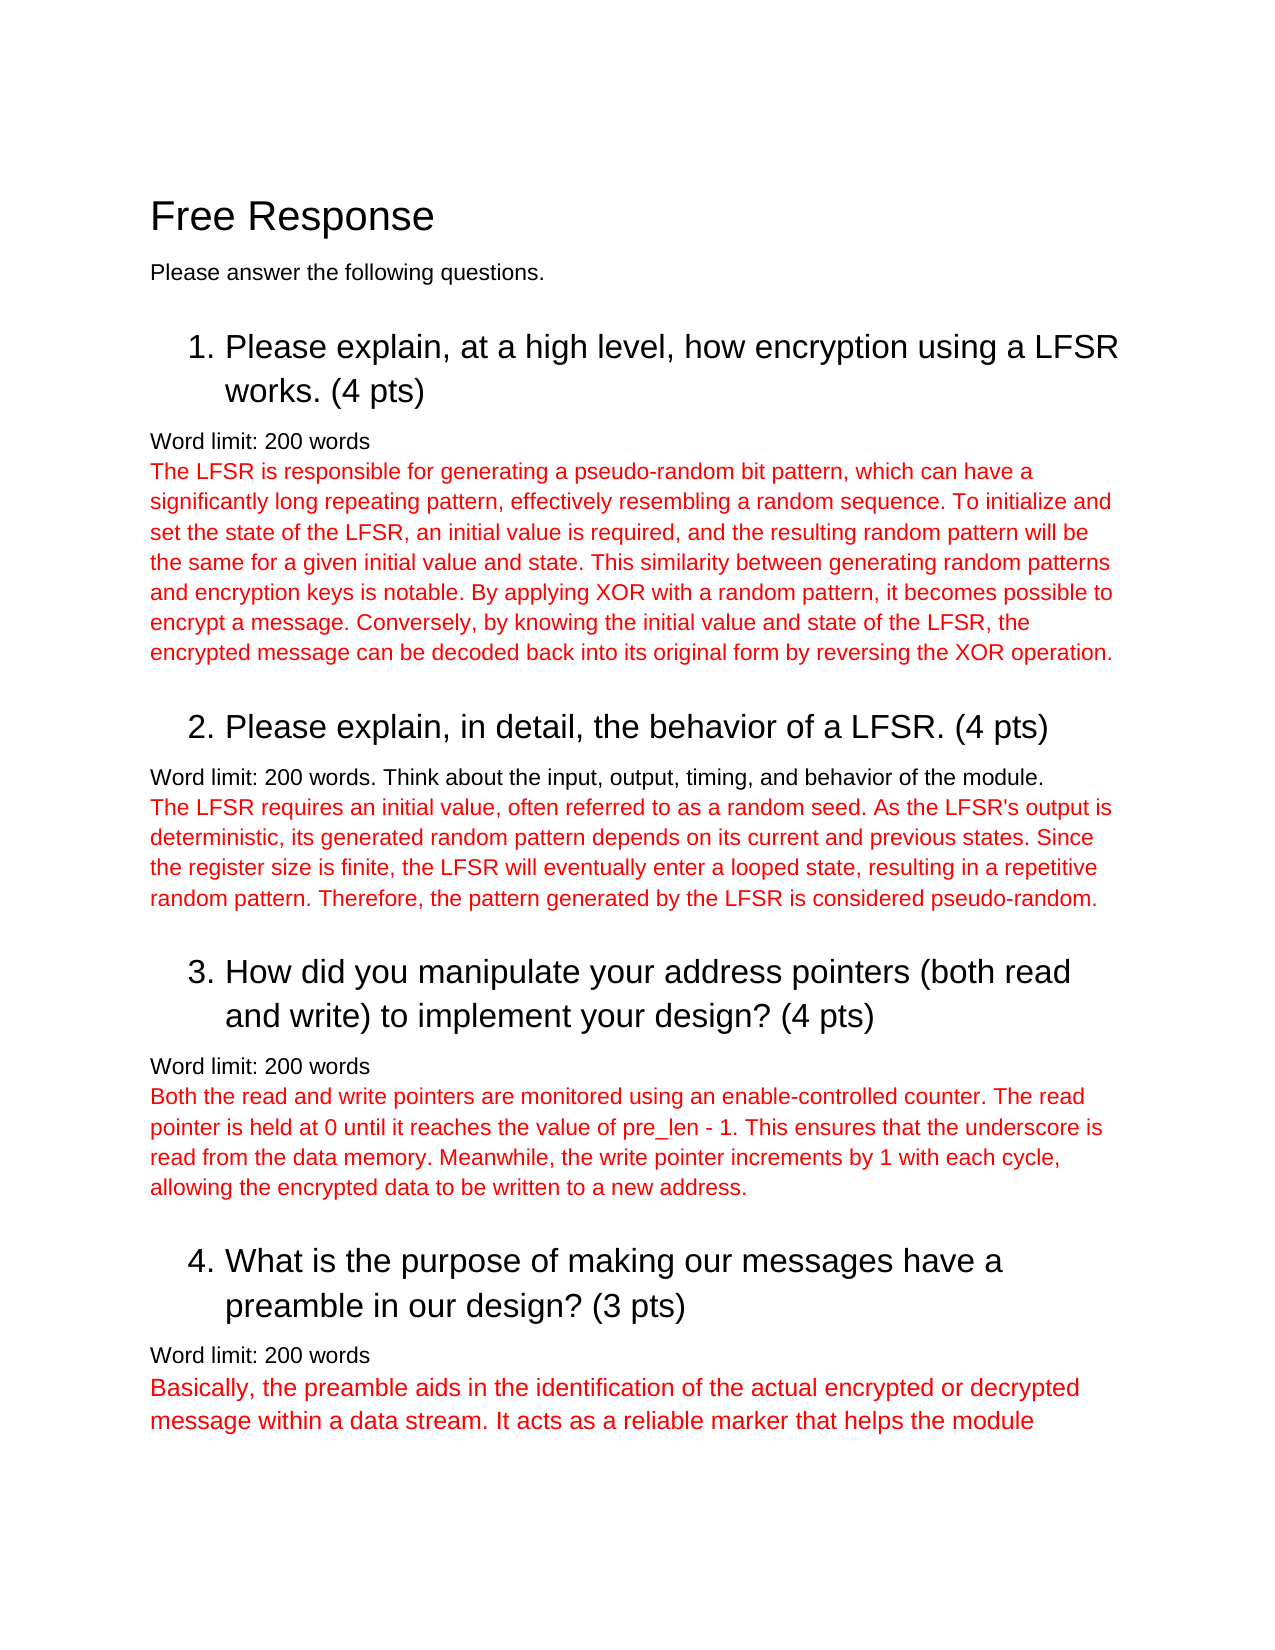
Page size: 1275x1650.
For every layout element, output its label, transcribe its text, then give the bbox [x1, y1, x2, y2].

text Word limit: 200 words. Think about the input, output, timing, and behavior of the module. [150, 764, 1125, 790]
text The LFSR requires an initial value, often referred to as a random seed. As the LFSR's output is deterministic, its generated random pattern depends on its current and previous states. Since the register size is finite, the LFSR will eventually enter a looped state, resulting in a repetitive random pattern. Therefore, the pattern generated by the LFSR is considered pseudo-random. [150, 794, 1125, 911]
text Please answer the following questions. [150, 259, 1125, 286]
text Word limit: 200 words [150, 1053, 1125, 1079]
text Word limit: 200 words [150, 1342, 1125, 1369]
subtitle What is the purpose of making our messages have a preamble in our design? (3 pts) [187, 1242, 1125, 1324]
subtitle Please explain, at a high level, how encryption using a LFSR works. (4 pts) [187, 327, 1125, 409]
subtitle How did you manipulate your address pointers (both read and write) to implement your design? (4 pts) [187, 952, 1125, 1035]
text The LFSR is responsible for generating a pseudo-random bit pattern, which can have a significantly long repeating pattern, effectively resembling a random sequence. To initialize and set the state of the LFSR, an initial value is required, and the resulting random pattern will be the same for a given initial value and state. This similarity between generating random patterns and encryption keys is notable. By applying XOR with a random pattern, it becomes possible to encrypt a message. Conversely, by knowing the initial value and state of the LFSR, the encrypted message can be decoded back into its original form by reversing the XOR operation. [150, 458, 1125, 666]
text Word limit: 200 words [150, 428, 1125, 454]
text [150, 1373, 1125, 1434]
subtitle Please explain, in detail, the behavior of a LFSR. (4 pts) [187, 707, 1125, 745]
text Both the read and write pointers are monitored using an enable-controlled counter. The read pointer is held at 0 until it reaches the value of pre_len - 1. This ensures that the underscore is read from the data memory. Meanwhile, the write pointer increments by 1 with each cycle, allowing the encrypted data to be written to a new address. [150, 1083, 1125, 1200]
subtitle Free Response [150, 192, 1125, 239]
